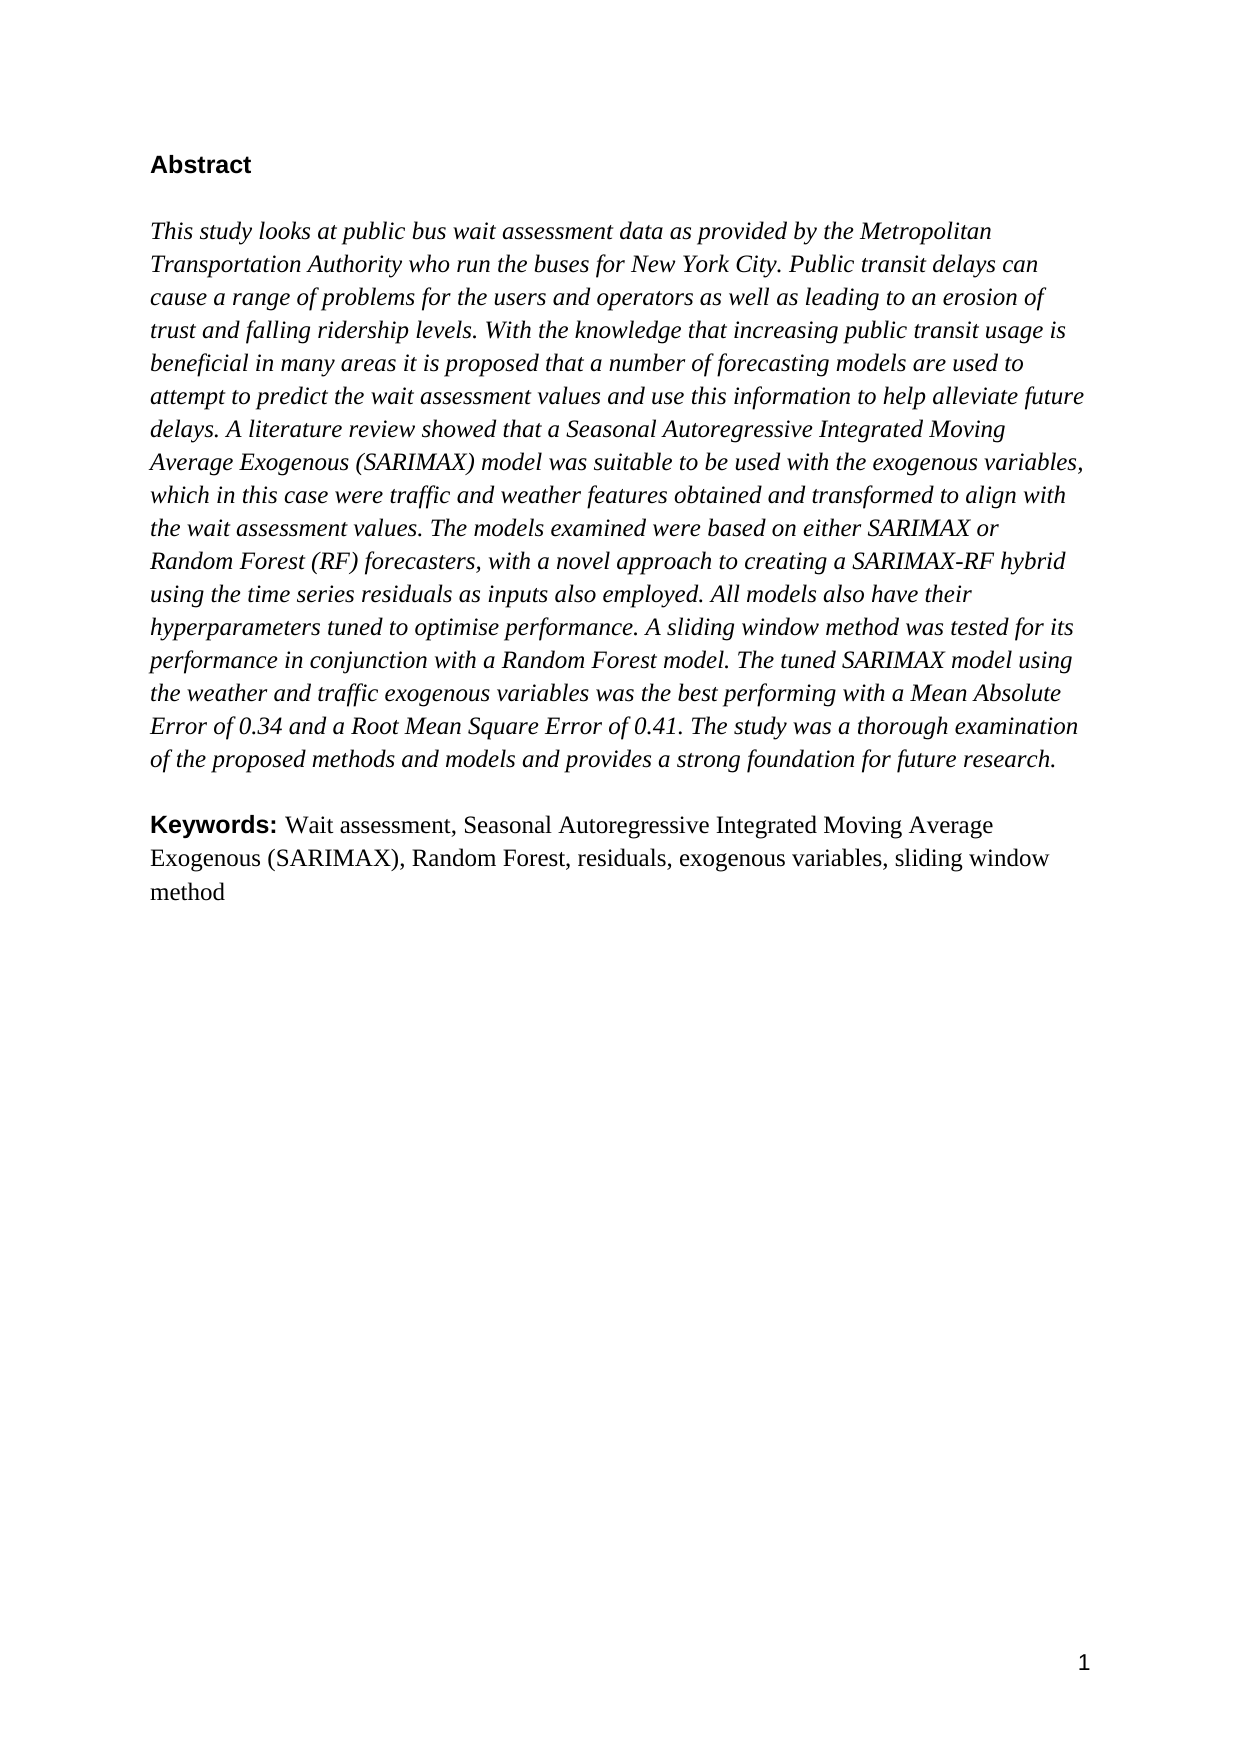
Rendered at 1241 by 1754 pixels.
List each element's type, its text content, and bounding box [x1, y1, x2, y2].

text Abstract [150, 150, 1090, 179]
text Keywords: Wait assessment, Seasonal Autoregressive Integrated Moving Average Exogenous (SARIMAX), Random Forest, residuals, exogenous variables, sliding window method [150, 810, 1090, 905]
text This study looks at public bus wait assessment data as provided by the Metropolitan Transportation Authority who run the buses for New York City. Public transit delays can cause a range of problems for the users and operators as well as leading to an erosion of trust and falling ridership levels. With the knowledge that increasing public transit usage is beneficial in many areas it is proposed that a number of forecasting models are used to attempt to predict the wait assessment values and use this information to help alleviate future delays. A literature review showed that a Seasonal Autoregressive Integrated Moving Average Exogenous (SARIMAX) model was suitable to be used with the exogenous variables, which in this case were traffic and weather features obtained and transformed to align with the wait assessment values. The models examined were based on either SARIMAX or Random Forest (RF) forecasters, with a novel approach to creating a SARIMAX-RF hybrid using the time series residuals as inputs also employed. All models also have their hyperparameters tuned to optimise performance. A sliding window method was tested for its performance in conjunction with a Random Forest model. The tuned SARIMAX model using the weather and traffic exogenous variables was the best performing with a Mean Absolute Error of 0.34 and a Root Mean Square Error of 0.41. The study was a thorough examination of the proposed methods and models and provides a strong foundation for future research. [150, 216, 1090, 773]
